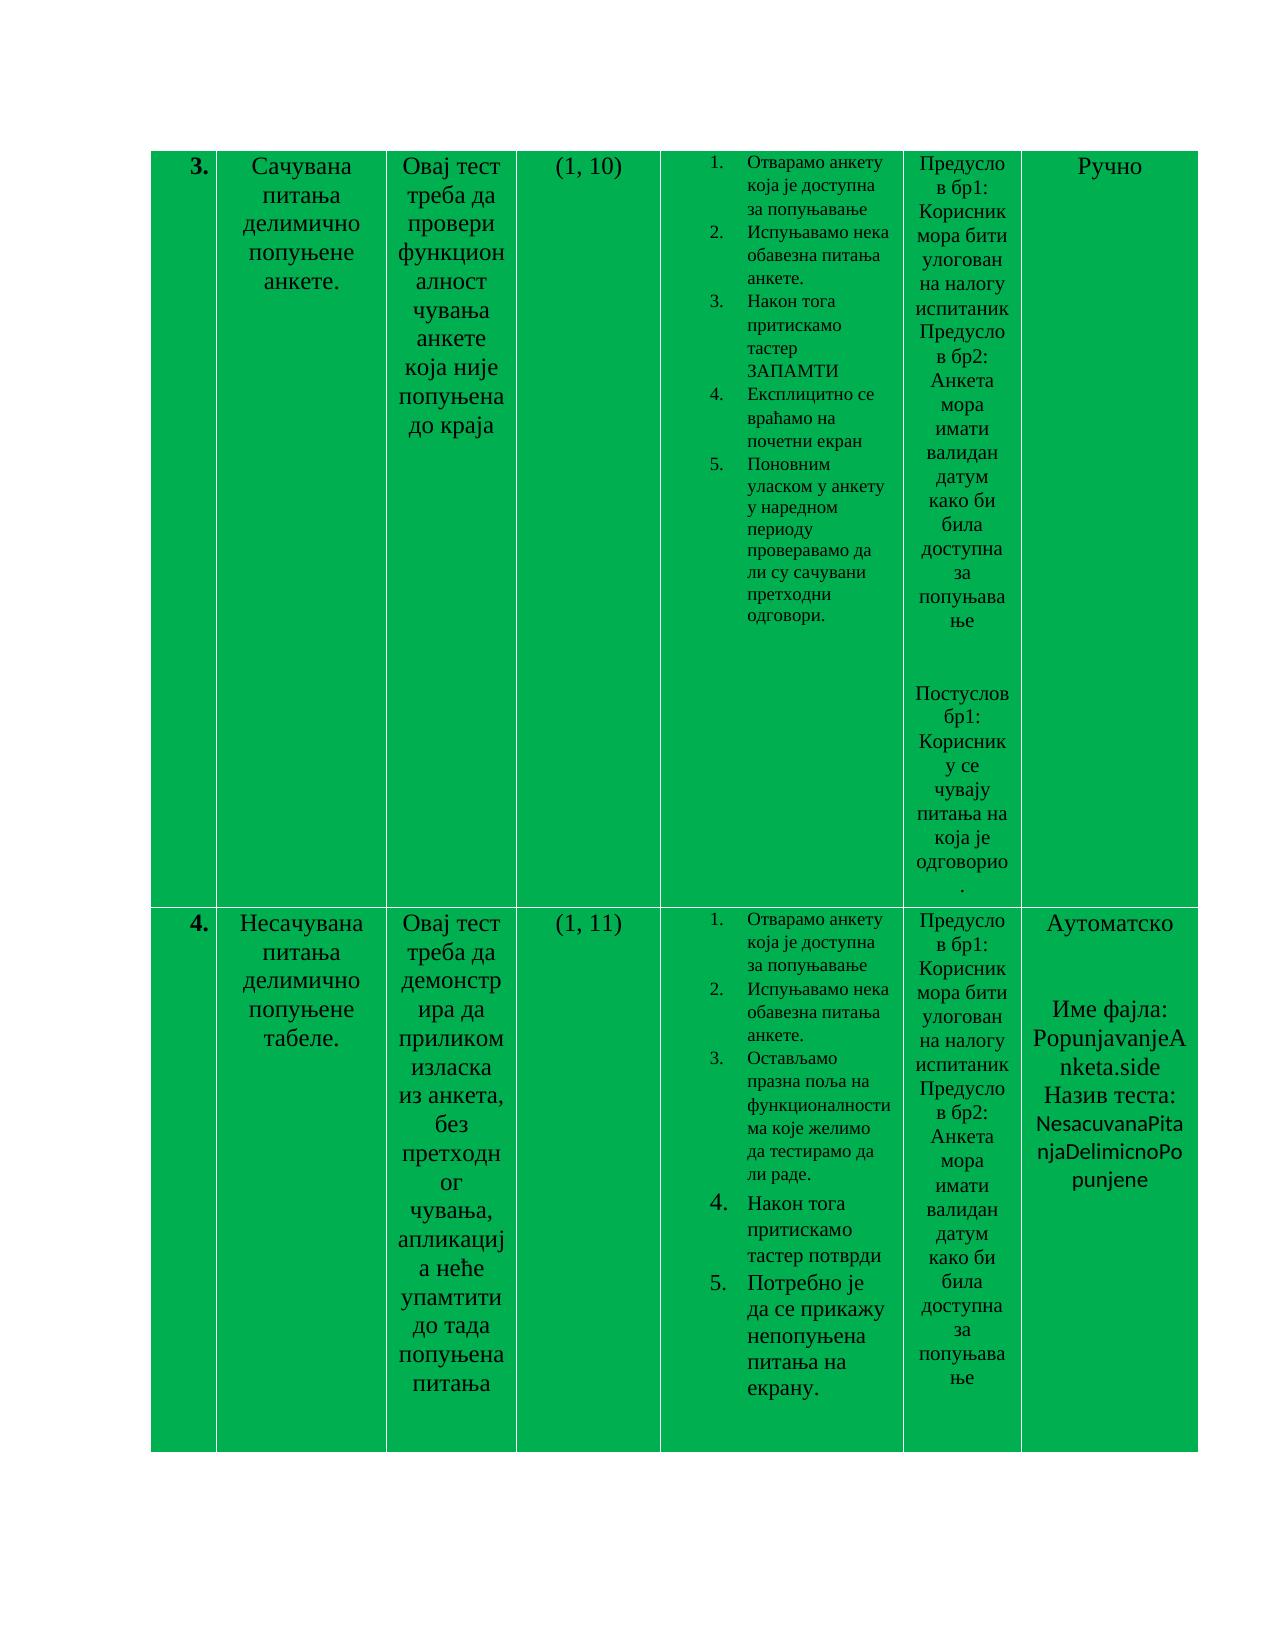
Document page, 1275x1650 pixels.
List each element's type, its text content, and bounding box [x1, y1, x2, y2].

table_cell [151, 908, 216, 1452]
table_cell Предуслов бр1: Корисник мора бити улогован на налогу испитаник Предуслов бр2: Анкета мора имати валидан датум како би била доступна за попуњавање [904, 908, 1021, 1452]
table_cell (1, 11) [517, 908, 660, 1452]
table_cell (1, 10) [517, 151, 660, 907]
table_cell Овај тест треба да провери функционалност чувања анкете која није попуњена до краја [387, 151, 516, 907]
table_cell Овај тест треба да демонстрира да приликом изласка из анкета, без претходног чувања, апликација неће упамтити до тада попуњена питања [387, 908, 516, 1452]
table_cell Аутоматско Име фајла: PopunjavanjeAnketa.side Назив теста: NesacuvanaPitanjaDelimicnoPopunjene [1022, 908, 1198, 1452]
table_cell Отварамо анкету која је доступна за попуњавање Испуњавамо нека обавезна питања анкете. Након тога притискамо тастер ЗАПАМТИ Експлицитно се враћамо на почетни екран Поновним уласком у анкету у наредном периоду проверавамо да ли су сачувани претходни одговори. [661, 151, 903, 907]
table_cell Сачувана питања делимично попуњене анкете. [217, 151, 386, 907]
table_cell Ручно [1022, 151, 1198, 907]
table_cell [151, 151, 216, 907]
table_cell Предуслов бр1: Корисник мора бити улогован на налогу испитаник Предуслов бр2: Анкета мора имати валидан датум како би била доступна за попуњавање Постуслов бр1: Кориснику се чувају питања на која је одговорио. [904, 151, 1021, 907]
table_cell Отварамо анкету која је доступна за попуњавање Испуњавамо нека обавезна питања анкете. Остављамо празна поља на функционалностима које желимо да тестирамо да ли раде. Након тога притискамо тастер потврди Потребно је да се прикажу непопуњена питања на екрану. [661, 908, 903, 1452]
table_cell Несачувана питања делимично попуњене табеле. [217, 908, 386, 1452]
